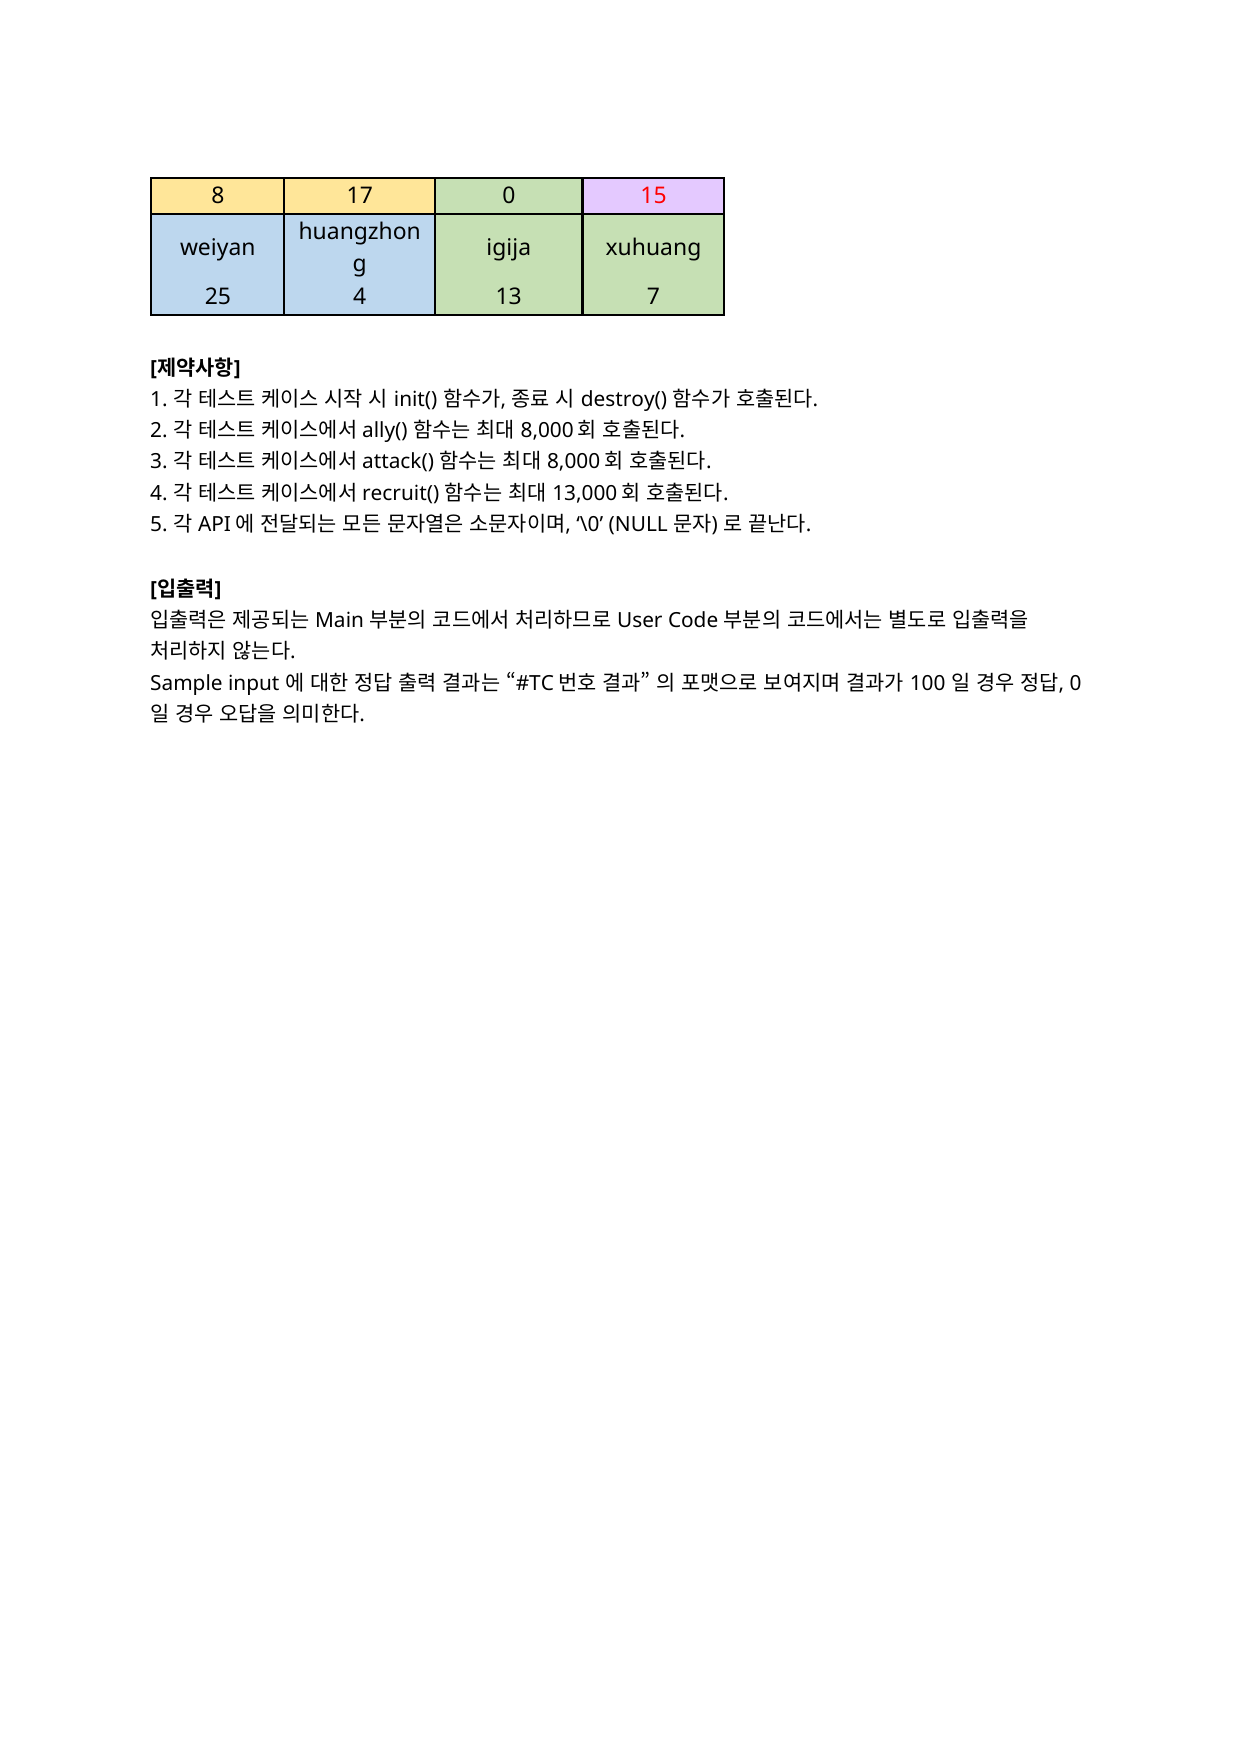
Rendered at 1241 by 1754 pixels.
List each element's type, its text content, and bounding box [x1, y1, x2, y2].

text 3. 각 테스트 케이스에서 attack() 함수는 최대 8,000회 호출된다. [150, 443, 1090, 475]
table_cell igija [436, 215, 581, 278]
text [입출력] [150, 571, 1090, 603]
table_cell 13 [436, 278, 581, 314]
text 입출력은 제공되는 Main 부분의 코드에서 처리하므로 User Code 부분의 코드에서는 별도로 입출력을 처리하지 않는다. [150, 603, 1090, 665]
text 1. 각 테스트 케이스 시작 시 init() 함수가, 종료 시 destroy() 함수가 호출된다. [150, 381, 1090, 412]
table_cell 25 [152, 278, 283, 314]
table_cell weiyan [152, 215, 283, 278]
table_cell 4 [285, 278, 434, 314]
text 2. 각 테스트 케이스에서 ally() 함수는 최대 8,000회 호출된다. [150, 412, 1090, 443]
table_cell 0 [436, 179, 581, 213]
table_cell xuhuang [584, 215, 723, 278]
table_cell 7 [584, 278, 723, 314]
table_cell 8 [152, 179, 283, 213]
table_cell 15 [584, 179, 723, 213]
text [제약사항] [150, 350, 1090, 381]
table_cell 17 [285, 179, 434, 213]
table_cell huangzhong [285, 215, 434, 278]
text 4. 각 테스트 케이스에서 recruit() 함수는 최대 13,000회 호출된다. [150, 475, 1090, 506]
text 5. 각 API에 전달되는 모든 문자열은 소문자이며, ‘\0’ (NULL 문자) 로 끝난다. [150, 506, 1090, 537]
text Sample input 에 대한 정답 출력 결과는 “#TC번호 결과” 의 포맷으로 보여지며 결과가 100 일 경우 정답, 0 일 경우 오답을 의미한다. [150, 665, 1090, 728]
